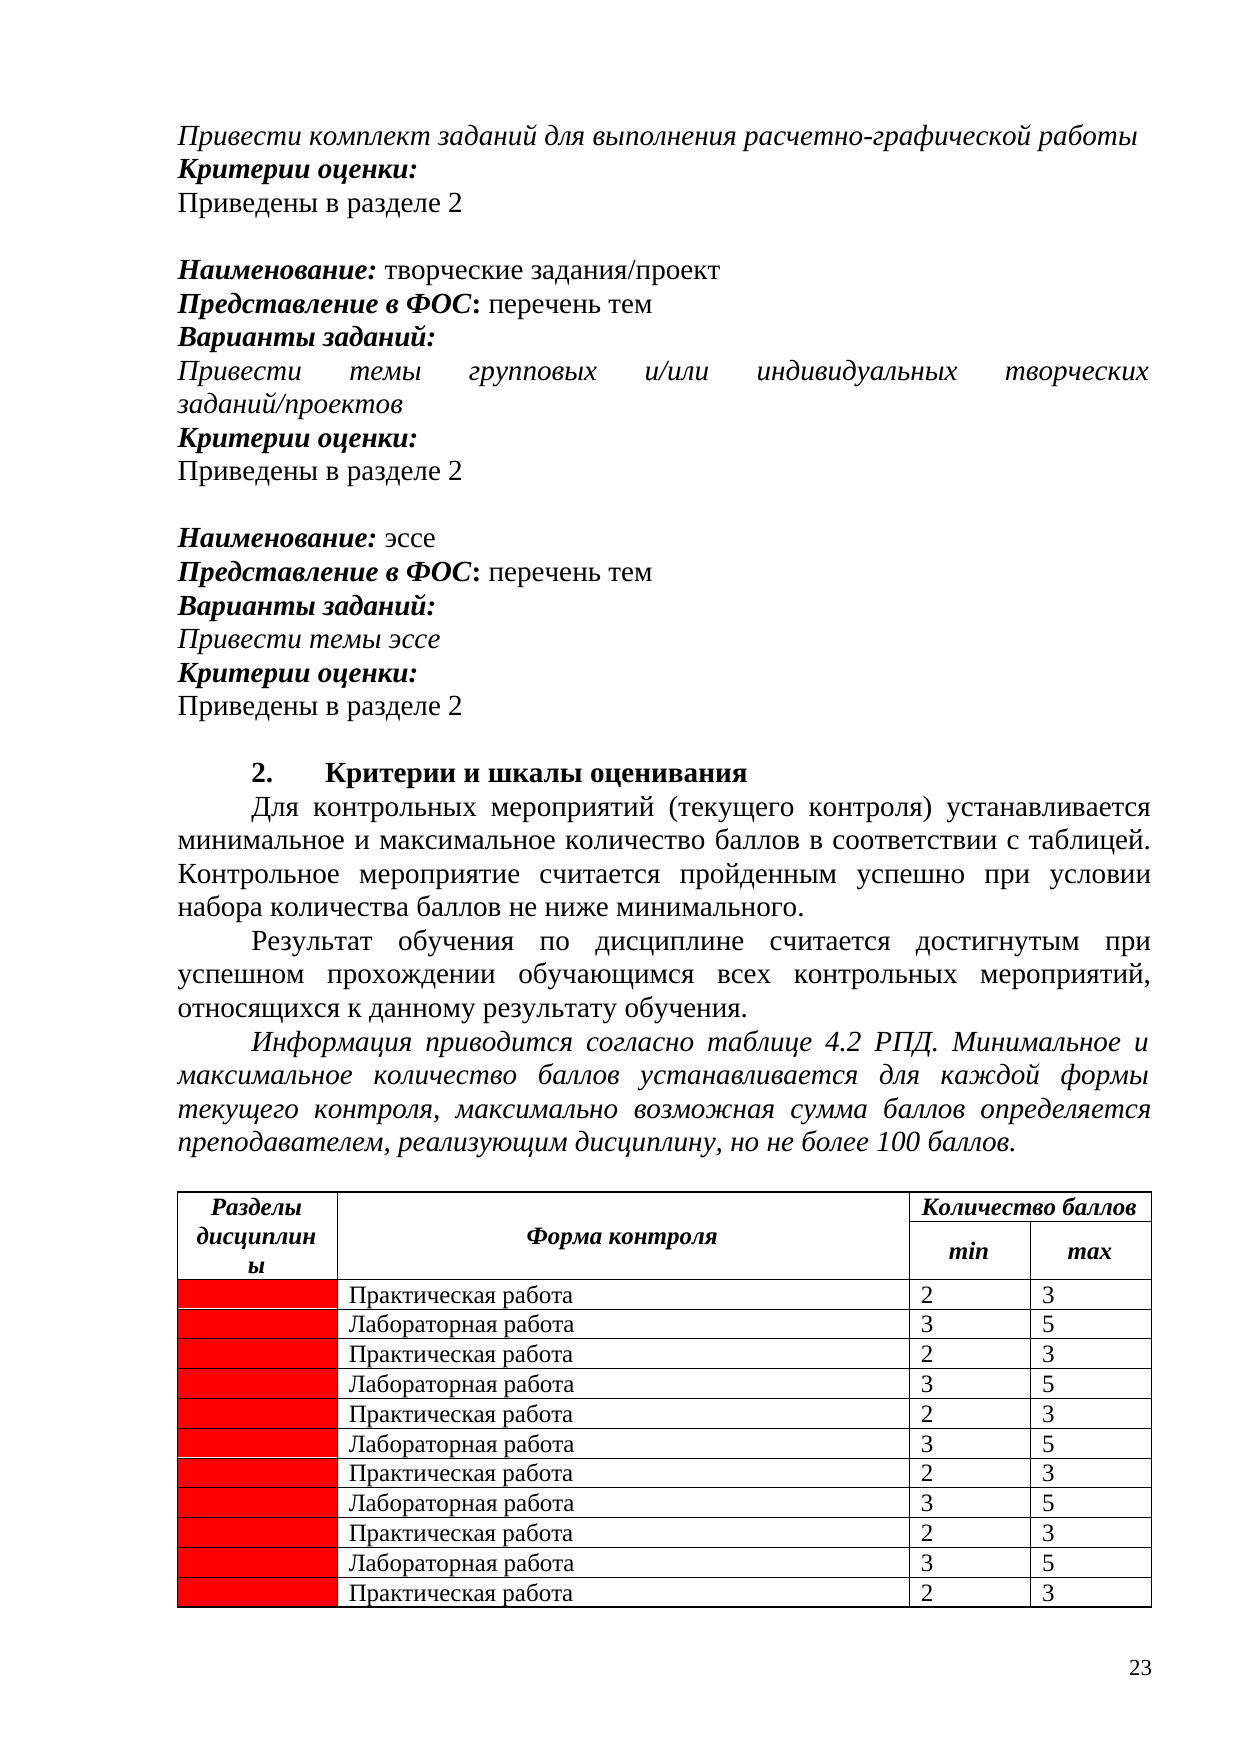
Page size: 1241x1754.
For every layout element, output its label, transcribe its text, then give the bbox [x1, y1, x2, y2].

table_cell 3 [910, 1548, 1030, 1577]
table_cell 5 [1031, 1429, 1151, 1457]
table_cell [178, 1339, 337, 1368]
table_cell 5 [1031, 1369, 1151, 1398]
table_cell [178, 1578, 337, 1606]
table_cell 3 [1031, 1459, 1151, 1487]
table_cell Практическая работа [338, 1459, 909, 1487]
table_cell 5 [1031, 1488, 1151, 1517]
table_cell Лабораторная работа [338, 1429, 909, 1457]
table_cell Лабораторная работа [338, 1369, 909, 1398]
table_cell 2 [910, 1280, 1030, 1308]
text Приведены в разделе 2 [177, 688, 1152, 722]
table_cell [178, 1518, 337, 1547]
text Привести темы эссе [177, 621, 1152, 655]
table_cell [178, 1310, 337, 1338]
table_cell [178, 1280, 337, 1308]
text Приведены в разделе 2 [177, 185, 1152, 219]
table_cell [178, 1399, 337, 1428]
text Варианты заданий: [177, 319, 1152, 353]
table_cell Лабораторная работа [338, 1548, 909, 1577]
table_cell 3 [910, 1310, 1030, 1338]
list Критерии и шкалы оценивания [177, 755, 1152, 789]
table_header Форма контроля [338, 1193, 909, 1279]
table_cell Практическая работа [338, 1399, 909, 1428]
table_cell [178, 1488, 337, 1517]
table_cell 2 [910, 1578, 1030, 1606]
table_cell 2 [910, 1399, 1030, 1428]
table_cell [178, 1548, 337, 1577]
table_cell 3 [910, 1488, 1030, 1517]
table_cell min [910, 1222, 1030, 1279]
table_cell 2 [910, 1518, 1030, 1547]
table_cell Практическая работа [338, 1339, 909, 1368]
table_cell 5 [1031, 1548, 1151, 1577]
table_cell 3 [1031, 1399, 1151, 1428]
text Критерии оценки: [177, 152, 1152, 185]
table_cell [178, 1429, 337, 1457]
table_header Разделы дисциплины [178, 1193, 337, 1279]
table_cell 3 [1031, 1518, 1151, 1547]
table_header Количество баллов [910, 1193, 1151, 1221]
table_cell 3 [1031, 1280, 1151, 1308]
text Варианты заданий: [177, 588, 1152, 621]
table_cell 3 [1031, 1339, 1151, 1368]
text Представление в ФОС: перечень тем [177, 554, 1152, 588]
table_cell max [1031, 1222, 1151, 1279]
text Критерии оценки: [177, 655, 1152, 688]
table_cell 2 [910, 1459, 1030, 1487]
table_cell Лабораторная работа [338, 1310, 909, 1338]
text Привести комплект заданий для выполнения расчетно-графической работы [177, 118, 1152, 152]
table_cell 3 [910, 1369, 1030, 1398]
table_cell [178, 1459, 337, 1487]
text Для контрольных мероприятий (текущего контроля) устанавливается минимальное и максимальное количество баллов в соответствии с таблицей. Контрольное мероприятие считается пройденным успешно при условии набора количества баллов не ниже минимального. [177, 789, 1152, 923]
table_cell 2 [910, 1339, 1030, 1368]
table_cell [178, 1369, 337, 1398]
text Критерии оценки: [177, 420, 1152, 453]
text Наименование: эссе [177, 521, 1152, 554]
table_cell 5 [1031, 1310, 1151, 1338]
text Результат обучения по дисциплине считается достигнутым при успешном прохождении обучающимся всех контрольных мероприятий, относящихся к данному результату обучения. [177, 923, 1152, 1024]
table_cell Практическая работа [338, 1518, 909, 1547]
text Наименование: творческие задания/проект [177, 252, 1152, 286]
table_cell Практическая работа [338, 1280, 909, 1308]
table_cell 3 [1031, 1578, 1151, 1606]
text Информация приводится согласно таблице 4.2 РПД. Минимальное и максимальное количество баллов устанавливается для каждой формы текущего контроля, максимально возможная сумма баллов определяется преподавателем, реализующим дисциплину, но не более 100 баллов. [177, 1024, 1152, 1158]
table_cell Практическая работа [338, 1578, 909, 1606]
table_cell 3 [910, 1429, 1030, 1457]
text Приведены в разделе 2 [177, 453, 1152, 487]
text Привести темы групповых и/или индивидуальных творческих заданий/проектов [177, 353, 1152, 420]
text Представление в ФОС: перечень тем [177, 286, 1152, 319]
table_cell Лабораторная работа [338, 1488, 909, 1517]
